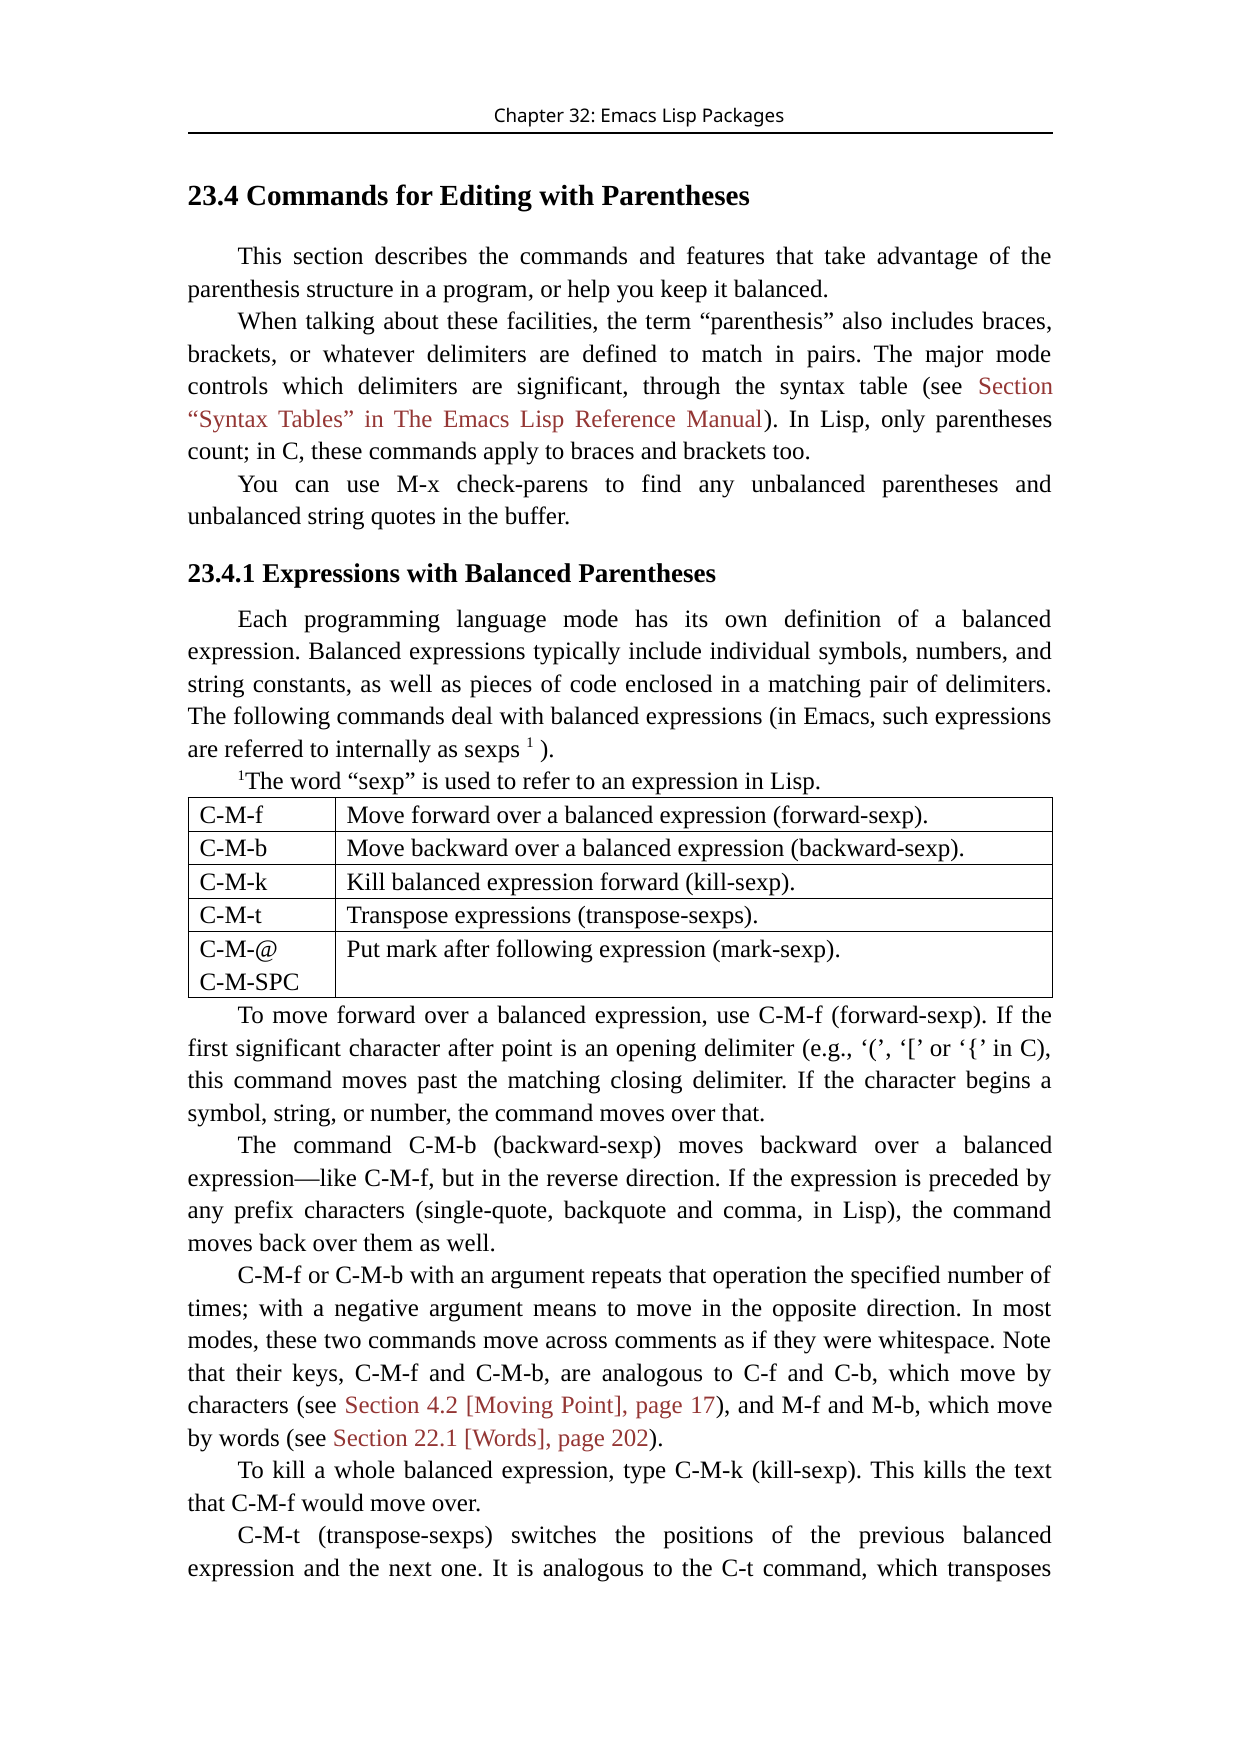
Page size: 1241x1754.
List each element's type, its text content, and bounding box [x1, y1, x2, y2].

text The command C-M-b (backward-sexp) moves backward over a balanced expression—like C-M-f, but in the reverse direction. If the expression is preceded by any prefix characters (single-quote, backquote and comma, in Lisp), the command moves back over them as well. [187, 1128, 1053, 1258]
text Each programming language mode has its own definition of a balanced expression. Balanced expressions typically include individual symbols, numbers, and string constants, as well as pieces of code enclosed in a matching pair of delimiters. The following commands deal with balanced expressions (in Emacs, such expressions are referred to internally as sexps 1 ). [187, 602, 1053, 764]
text You can use M-x check-parens to find any unbalanced parentheses and unbalanced string quotes in the buffer. [187, 467, 1053, 532]
table_cell Transpose expressions (transpose-sexps). [336, 899, 1052, 931]
table_cell Move backward over a balanced expression (backward-sexp). [336, 832, 1052, 864]
table_cell C-M-k [189, 865, 335, 898]
table_cell C-M-@ C-M-SPC [189, 932, 335, 997]
table_header C-M-f [189, 798, 335, 831]
table_cell Kill balanced expression forward (kill-sexp). [336, 865, 1052, 898]
text To kill a whole balanced expression, type C-M-k (kill-sexp). This kills the text that C-M-f would move over. [187, 1453, 1053, 1518]
text 1The word “sexp” is used to refer to an expression in Lisp. [187, 764, 1053, 797]
table_cell Put mark after following expression (mark-sexp). [336, 932, 1052, 997]
text To move forward over a balanced expression, use C-M-f (forward-sexp). If the first significant character after point is an opening delimiter (e.g., ‘(’, ‘[’ or ‘{’ in C), this command moves past the matching closing delimiter. If the character begins a symbol, string, or number, the command moves over that. [187, 998, 1053, 1128]
text When talking about these facilities, the term “parenthesis” also includes braces, brackets, or whatever delimiters are defined to match in pairs. The major mode controls which delimiters are significant, through the syntax table (see Section “Syntax Tables” in The Emacs Lisp Reference Manual). In Lisp, only parentheses count; in C, these commands apply to braces and brackets too. [187, 304, 1053, 467]
subtitle Commands for Editing with Parentheses [187, 162, 1053, 227]
text This section describes the commands and features that take advantage of the parenthesis structure in a program, or help you keep it balanced. [187, 239, 1053, 304]
table_cell C-M-t [189, 899, 335, 931]
table_header Move forward over a balanced expression (forward-sexp). [336, 798, 1052, 831]
subtitle Expressions with Balanced Parentheses [187, 557, 1053, 589]
text C-M-f or C-M-b with an argument repeats that operation the specified number of times; with a negative argument means to move in the opposite direction. In most modes, these two commands move across comments as if they were whitespace. Note that their keys, C-M-f and C-M-b, are analogous to C-f and C-b, which move by characters (see Section 4.2 [Moving Point], page 17), and M-f and M-b, which move by words (see Section 22.1 [Words], page 202). [187, 1258, 1053, 1453]
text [187, 1518, 1053, 1583]
table_cell C-M-b [189, 832, 335, 864]
